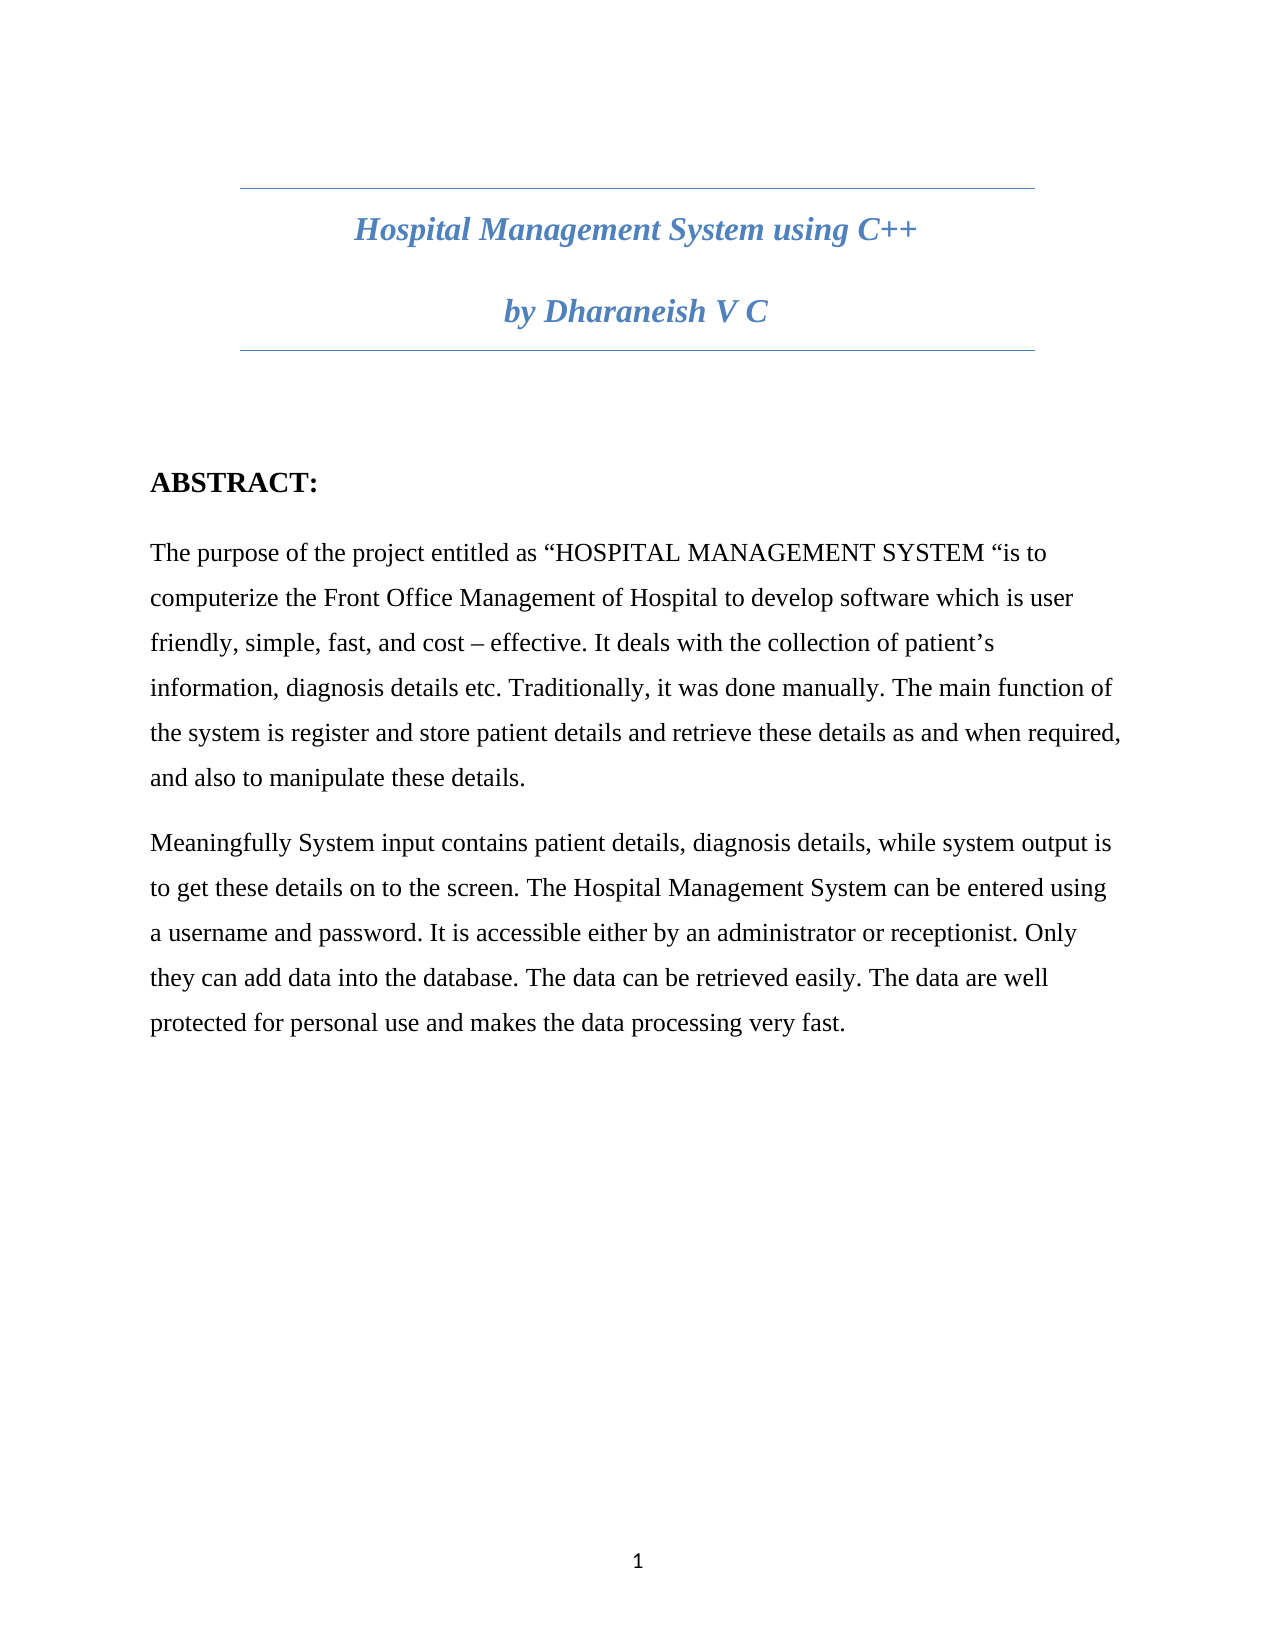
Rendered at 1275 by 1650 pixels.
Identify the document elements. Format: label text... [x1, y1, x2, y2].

text by Dharaneish V C [240, 269, 1035, 350]
text Hospital Management System using C++ [240, 189, 1035, 248]
text Meaningfully System input contains patient details, diagnosis details, while system output is to get these details on to the screen. The Hospital Management System can be entered using a username and password. It is accessible either by an administrator or receptionist. Only they can add data into the database. The data can be retrieved easily. The data are well protected for personal use and makes the data processing very fast. [150, 827, 1125, 1037]
text The purpose of the project entitled as “HOSPITAL MANAGEMENT SYSTEM “is to computerize the Front Office Management of Hospital to develop software which is user friendly, simple, fast, and cost – effective. It deals with the collection of patient’s information, diagnosis details etc. Traditionally, it was done manually. The main function of the system is register and store patient details and retrieve these details as and when required, and also to manipulate these details. [150, 537, 1125, 792]
text ABSTRACT: [150, 466, 1125, 499]
